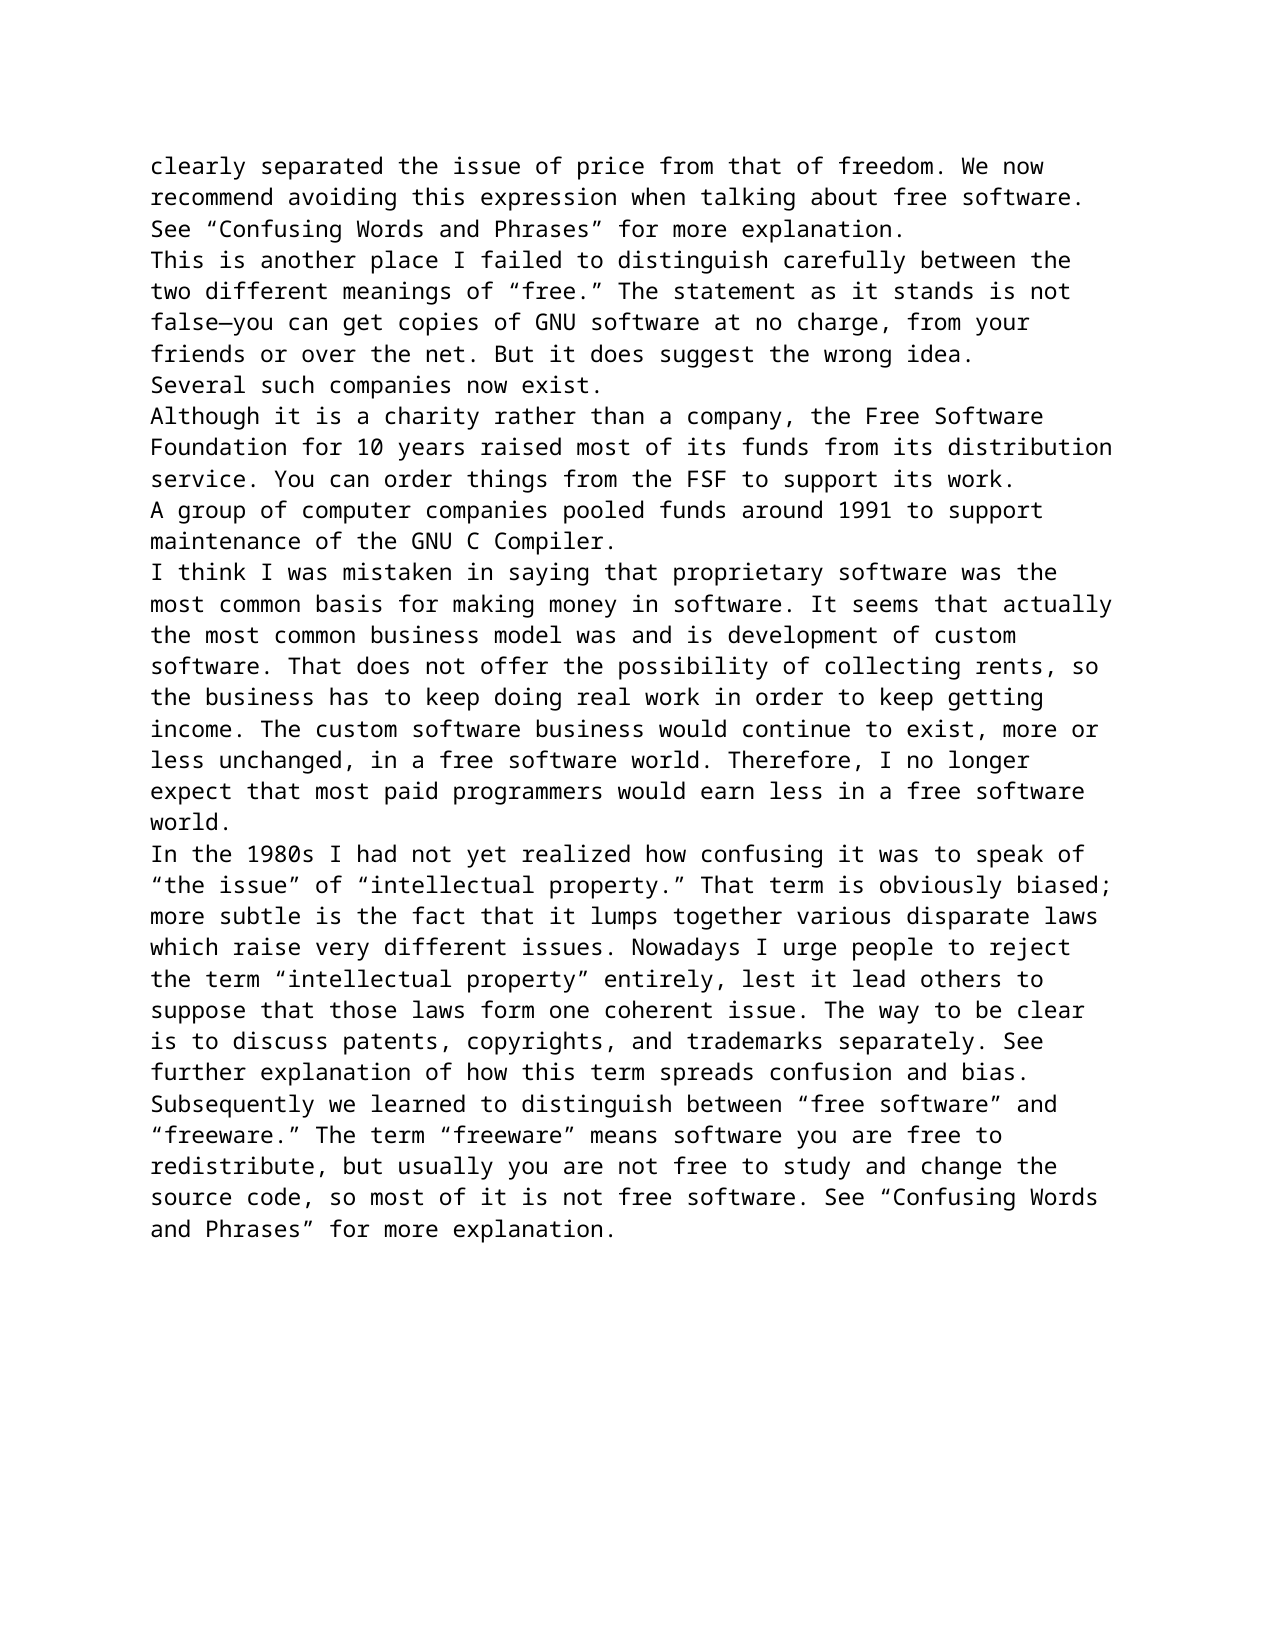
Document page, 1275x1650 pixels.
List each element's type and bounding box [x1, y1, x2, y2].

text [150, 150, 1125, 1244]
